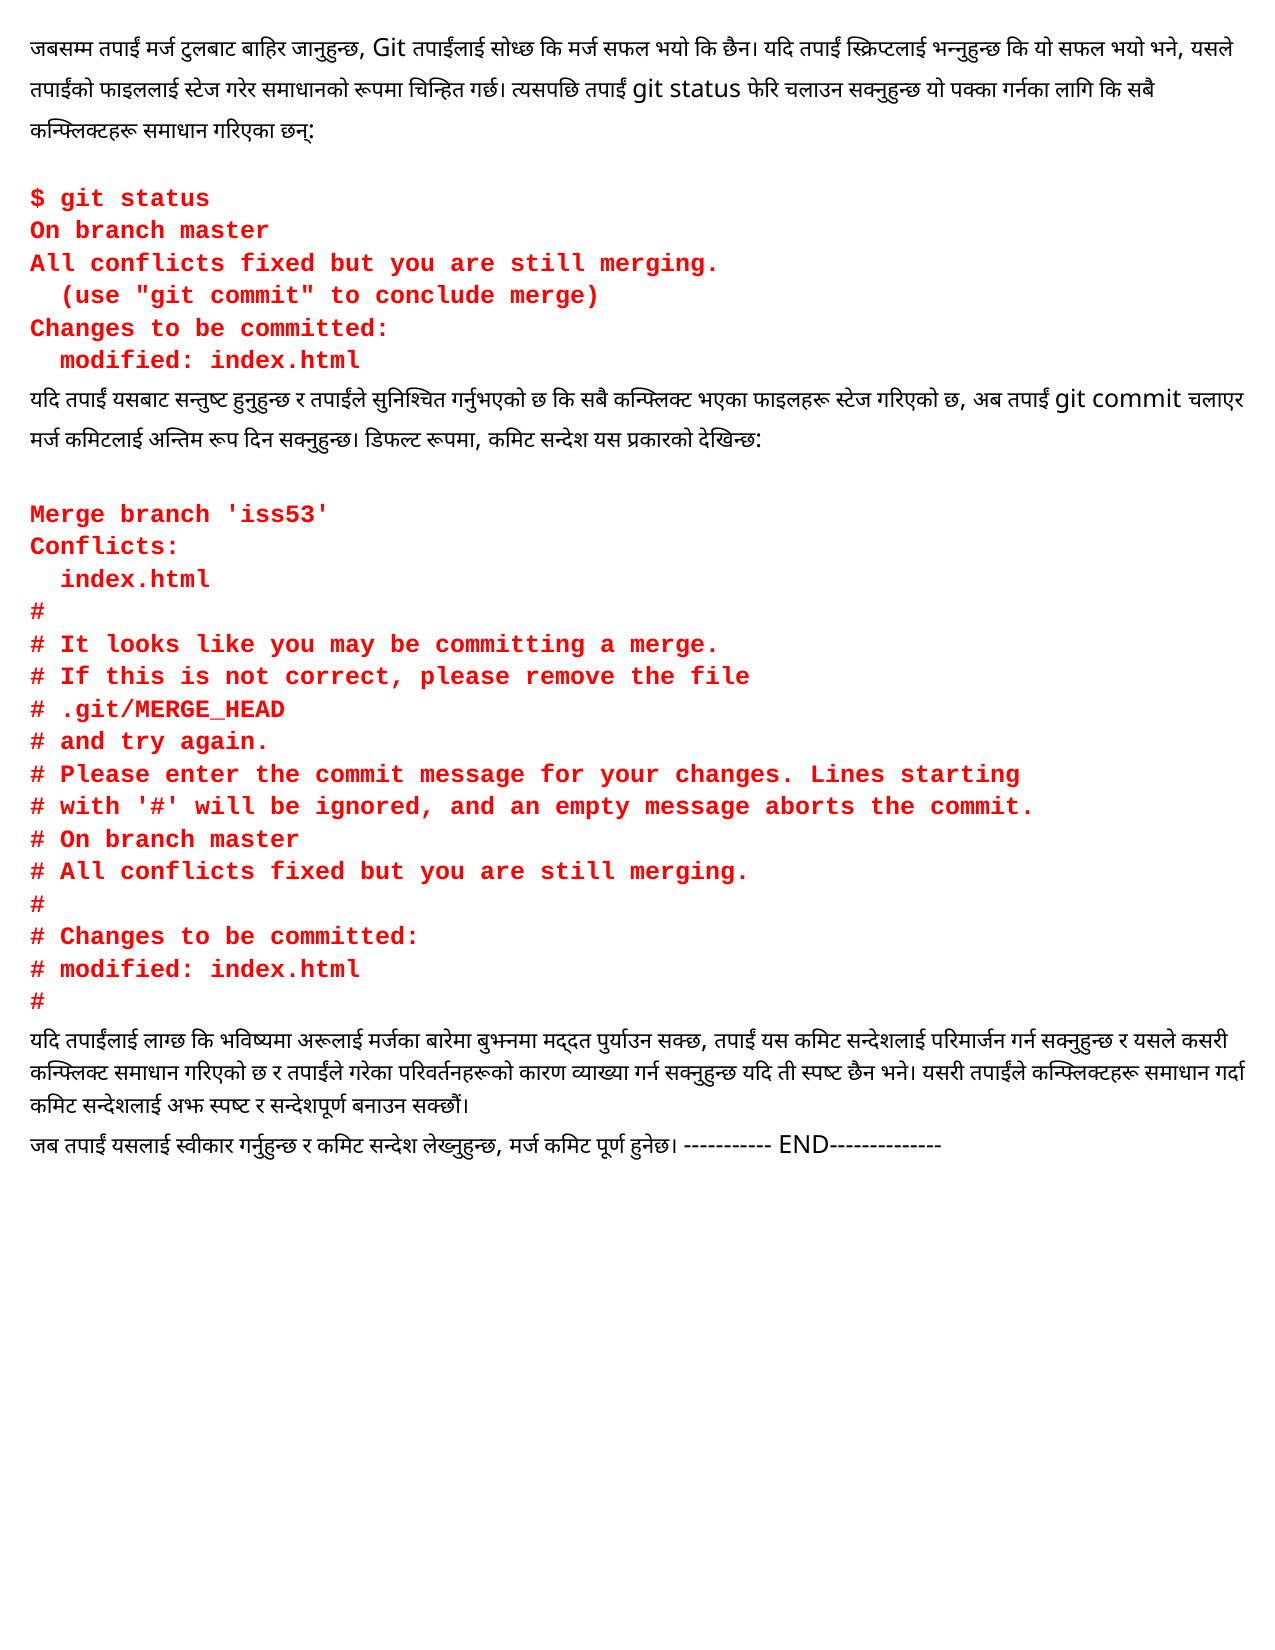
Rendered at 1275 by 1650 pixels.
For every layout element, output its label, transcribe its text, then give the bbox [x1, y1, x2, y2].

text # with '#' will be ignored, and an empty message aborts the commit. [30, 794, 1245, 822]
text # Changes to be committed: [30, 924, 1245, 952]
text (use "git commit" to conclude merge) [30, 283, 1245, 311]
text # [30, 989, 1245, 1017]
text modified: index.html [30, 348, 1245, 376]
text यदि तपाईंलाई लाग्छ कि भविष्यमा अरूलाई मर्जका बारेमा बुझ्नमा मद्दत पुर्याउन सक्छ, तपाईं यस कमिट सन्देशलाई परिमार्जन गर्न सक्नुहुन्छ र यसले कसरी कन्फ्लिक्ट समाधान गरिएको छ र तपाईंले गरेका परिवर्तनहरूको कारण व्याख्या गर्न सक्नुहुन्छ यदि ती स्पष्ट छैन भने। यसरी तपाईंले कन्फ्लिक्टहरू समाधान गर्दा कमिट सन्देशलाई अझ स्पष्ट र सन्देशपूर्ण बनाउन सक्छौं। [30, 1021, 1245, 1123]
text # and try again. [30, 729, 1245, 757]
text # .git/MERGE_HEAD [30, 696, 1245, 724]
text जब तपाईं यसलाई स्वीकार गर्नुहुन्छ र कमिट सन्देश लेख्नुहुन्छ, मर्ज कमिट पूर्ण हुनेछ। ----------- END-------------- [30, 1127, 1245, 1163]
text # If this is not correct, please remove the file [30, 664, 1245, 692]
text Conflicts: [30, 534, 1245, 562]
text # Please enter the commit message for your changes. Lines starting [30, 761, 1245, 789]
text On branch master [30, 218, 1245, 246]
text Merge branch 'iss53' [30, 501, 1245, 529]
text # On branch master [30, 826, 1245, 854]
text index.html [30, 566, 1245, 594]
text All conflicts fixed but you are still merging. [30, 250, 1245, 278]
text # [30, 599, 1245, 627]
text # [30, 891, 1245, 919]
text # All conflicts fixed but you are still merging. [30, 859, 1245, 887]
text जबसम्म तपाईं मर्ज टुलबाट बाहिर जानुहुन्छ, Git तपाईंलाई सोध्छ कि मर्ज सफल भयो कि छैन। यदि तपाईं स्क्रिप्टलाई भन्नुहुन्छ कि यो सफल भयो भने, यसले तपाईंको फाइललाई स्टेज गरेर समाधानको रूपमा चिन्हित गर्छ। त्यसपछि तपाईं git status फेरि चलाउन सक्नुहुन्छ यो पक्का गर्नका लागि कि सबै कन्फ्लिक्टहरू समाधान गरिएका छन्: [30, 30, 1245, 147]
text Changes to be committed: [30, 315, 1245, 343]
text # modified: index.html [30, 956, 1245, 984]
text $ git status [30, 185, 1245, 213]
text यदि तपाईं यसबाट सन्तुष्ट हुनुहुन्छ र तपाईंले सुनिश्चित गर्नुभएको छ कि सबै कन्फ्लिक्ट भएका फाइलहरू स्टेज गरिएको छ, अब तपाईं git commit चलाएर मर्ज कमिटलाई अन्तिम रूप दिन सक्नुहुन्छ। डिफल्ट रूपमा, कमिट सन्देश यस प्रकारको देखिन्छ: [30, 380, 1245, 457]
text # It looks like you may be committing a merge. [30, 631, 1245, 659]
